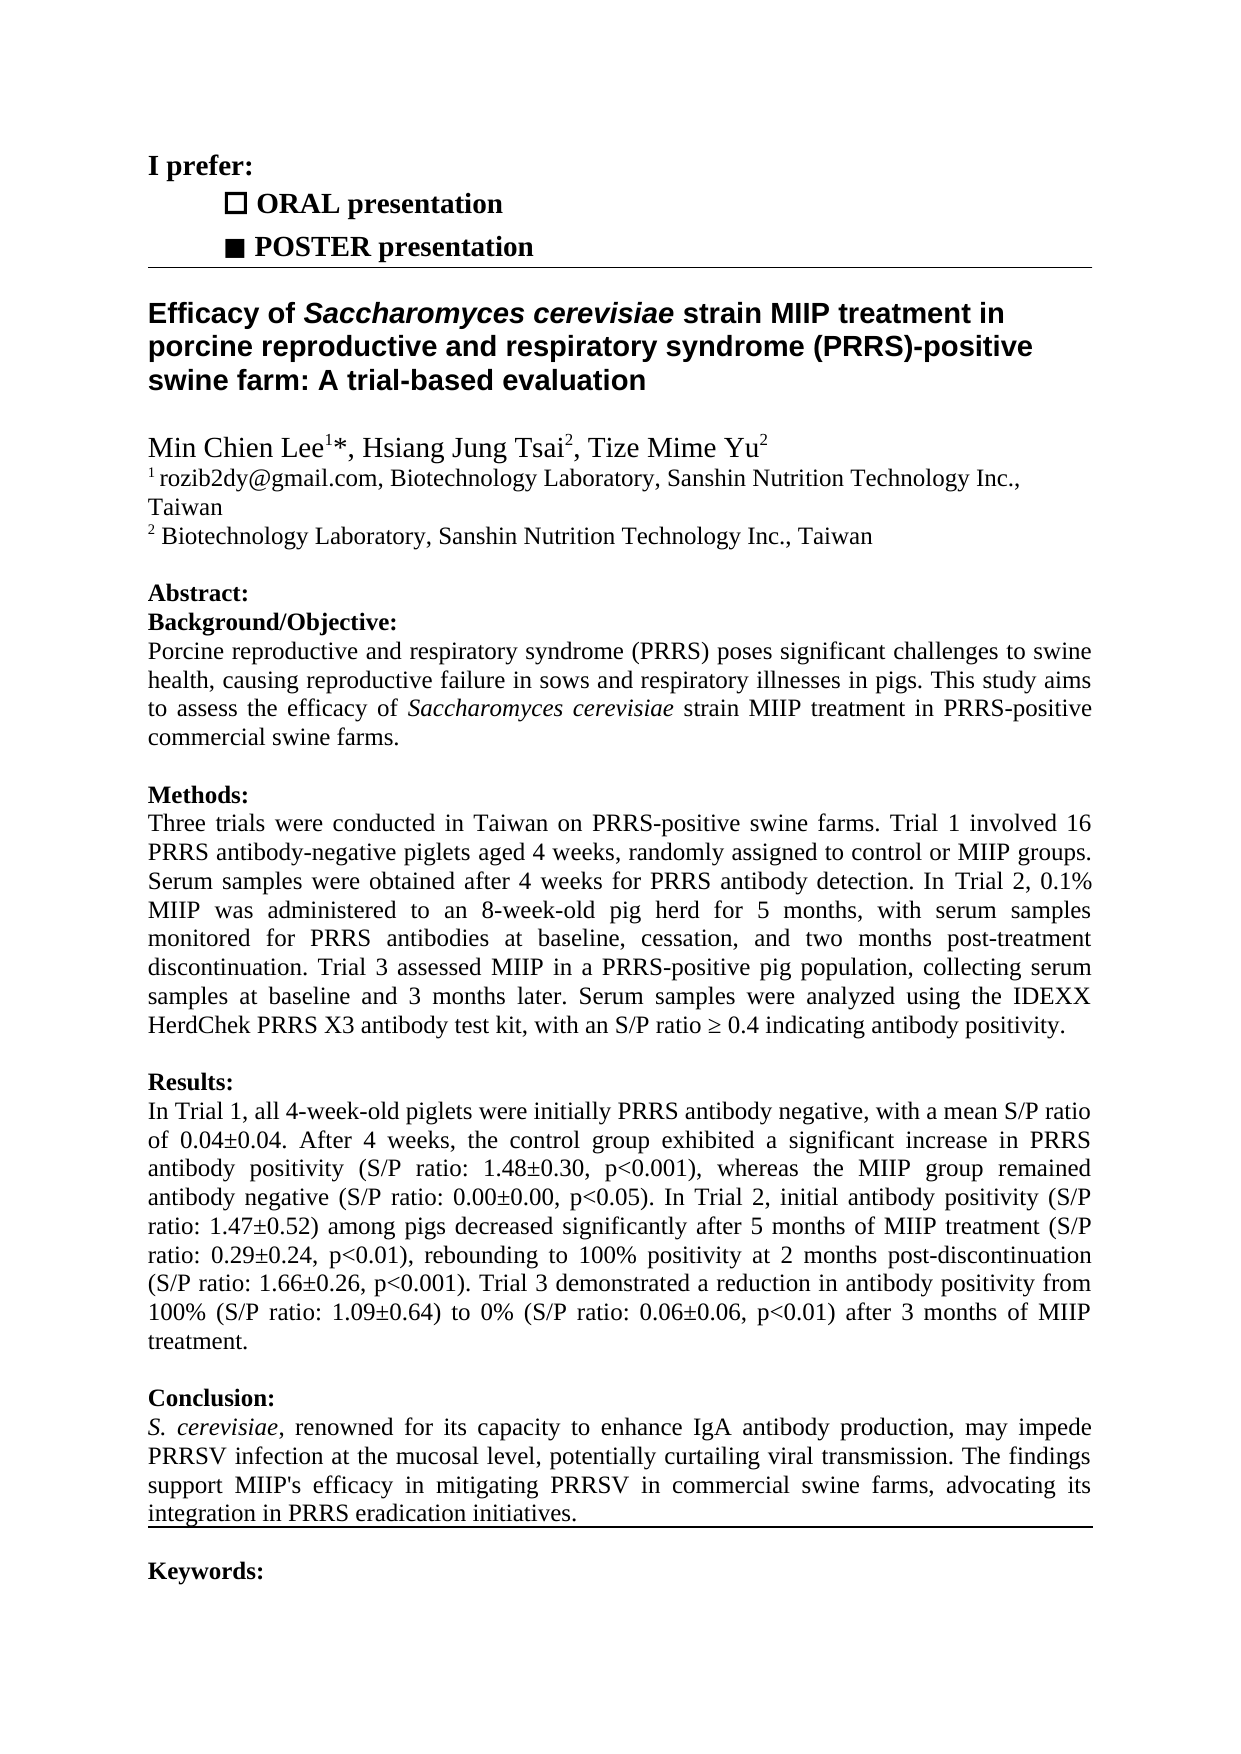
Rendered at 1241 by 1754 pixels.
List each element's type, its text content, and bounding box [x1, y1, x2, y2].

text Results: [148, 1067, 1092, 1096]
text Porcine reproductive and respiratory syndrome (PRRS) poses significant challenges to swine health, causing reproductive failure in sows and respiratory illnesses in pigs. This study aims to assess the efficacy of Saccharomyces cerevisiae strain MIIP treatment in PRRS-positive commercial swine farms. [148, 636, 1092, 751]
title I prefer: [148, 148, 1092, 181]
text In Trial 1, all 4-week-old piglets were initially PRRS antibody negative, with a mean S/P ratio of 0.04±0.04. After 4 weeks, the control group exhibited a significant increase in PRRS antibody positivity (S/P ratio: 1.48±0.30, p<0.001), whereas the MIIP group remained antibody negative (S/P ratio: 0.00±0.00, p<0.05). In Trial 2, initial antibody positivity (S/P ratio: 1.47±0.52) among pigs decreased significantly after 5 months of MIIP treatment (S/P ratio: 0.29±0.24, p<0.01), rebounding to 100% positivity at 2 months post-discontinuation (S/P ratio: 1.66±0.26, p<0.001). Trial 3 demonstrated a reduction in antibody positivity from 100% (S/P ratio: 1.09±0.64) to 0% (S/P ratio: 0.06±0.06, p<0.01) after 3 months of MIIP treatment. [148, 1096, 1092, 1355]
text 2 Biotechnology Laboratory, Sanshin Nutrition Technology Inc., Taiwan [148, 521, 1092, 550]
text Efficacy of Saccharomyces cerevisiae strain MIIP treatment in porcine reproductive and respiratory syndrome (PRRS)-positive swine farm: A trial-based evaluation [148, 296, 1092, 396]
text Conclusion: [148, 1383, 1092, 1412]
text Background/Objective: [148, 607, 1092, 636]
text S. cerevisiae, renowned for its capacity to enhance IgA antibody production, may impede PRRSV infection at the mucosal level, potentially curtailing viral transmission. The findings support MIIP's efficacy in mitigating PRRSV in commercial swine farms, advocating its integration in PRRS eradication initiatives. [148, 1412, 1092, 1526]
text Abstract: [148, 578, 1092, 607]
text Methods: [148, 780, 1092, 808]
text Keywords: [148, 1556, 1092, 1585]
text Min Chien Lee1*, Hsiang Jung Tsai2, Tize Mime Yu2 [148, 430, 1092, 463]
title ◼︎ POSTER presentation [148, 225, 1092, 267]
title ORAL presentation [148, 186, 1092, 220]
text Three trials were conducted in Taiwan on PRRS-positive swine farms. Trial 1 involved 16 PRRS antibody-negative piglets aged 4 weeks, randomly assigned to control or MIIP groups. Serum samples were obtained after 4 weeks for PRRS antibody detection. In Trial 2, 0.1% MIIP was administered to an 8-week-old pig herd for 5 months, with serum samples monitored for PRRS antibodies at baseline, cessation, and two months post-treatment discontinuation. Trial 3 assessed MIIP in a PRRS-positive pig population, collecting serum samples at baseline and 3 months later. Serum samples were analyzed using the IDEXX HerdChek PRRS X3 antibody test kit, with an S/P ratio ≥ 0.4 indicating antibody positivity. [148, 808, 1092, 1038]
text 1 rozib2dy@gmail.com, Biotechnology Laboratory, Sanshin Nutrition Technology Inc., Taiwan [148, 463, 1092, 521]
